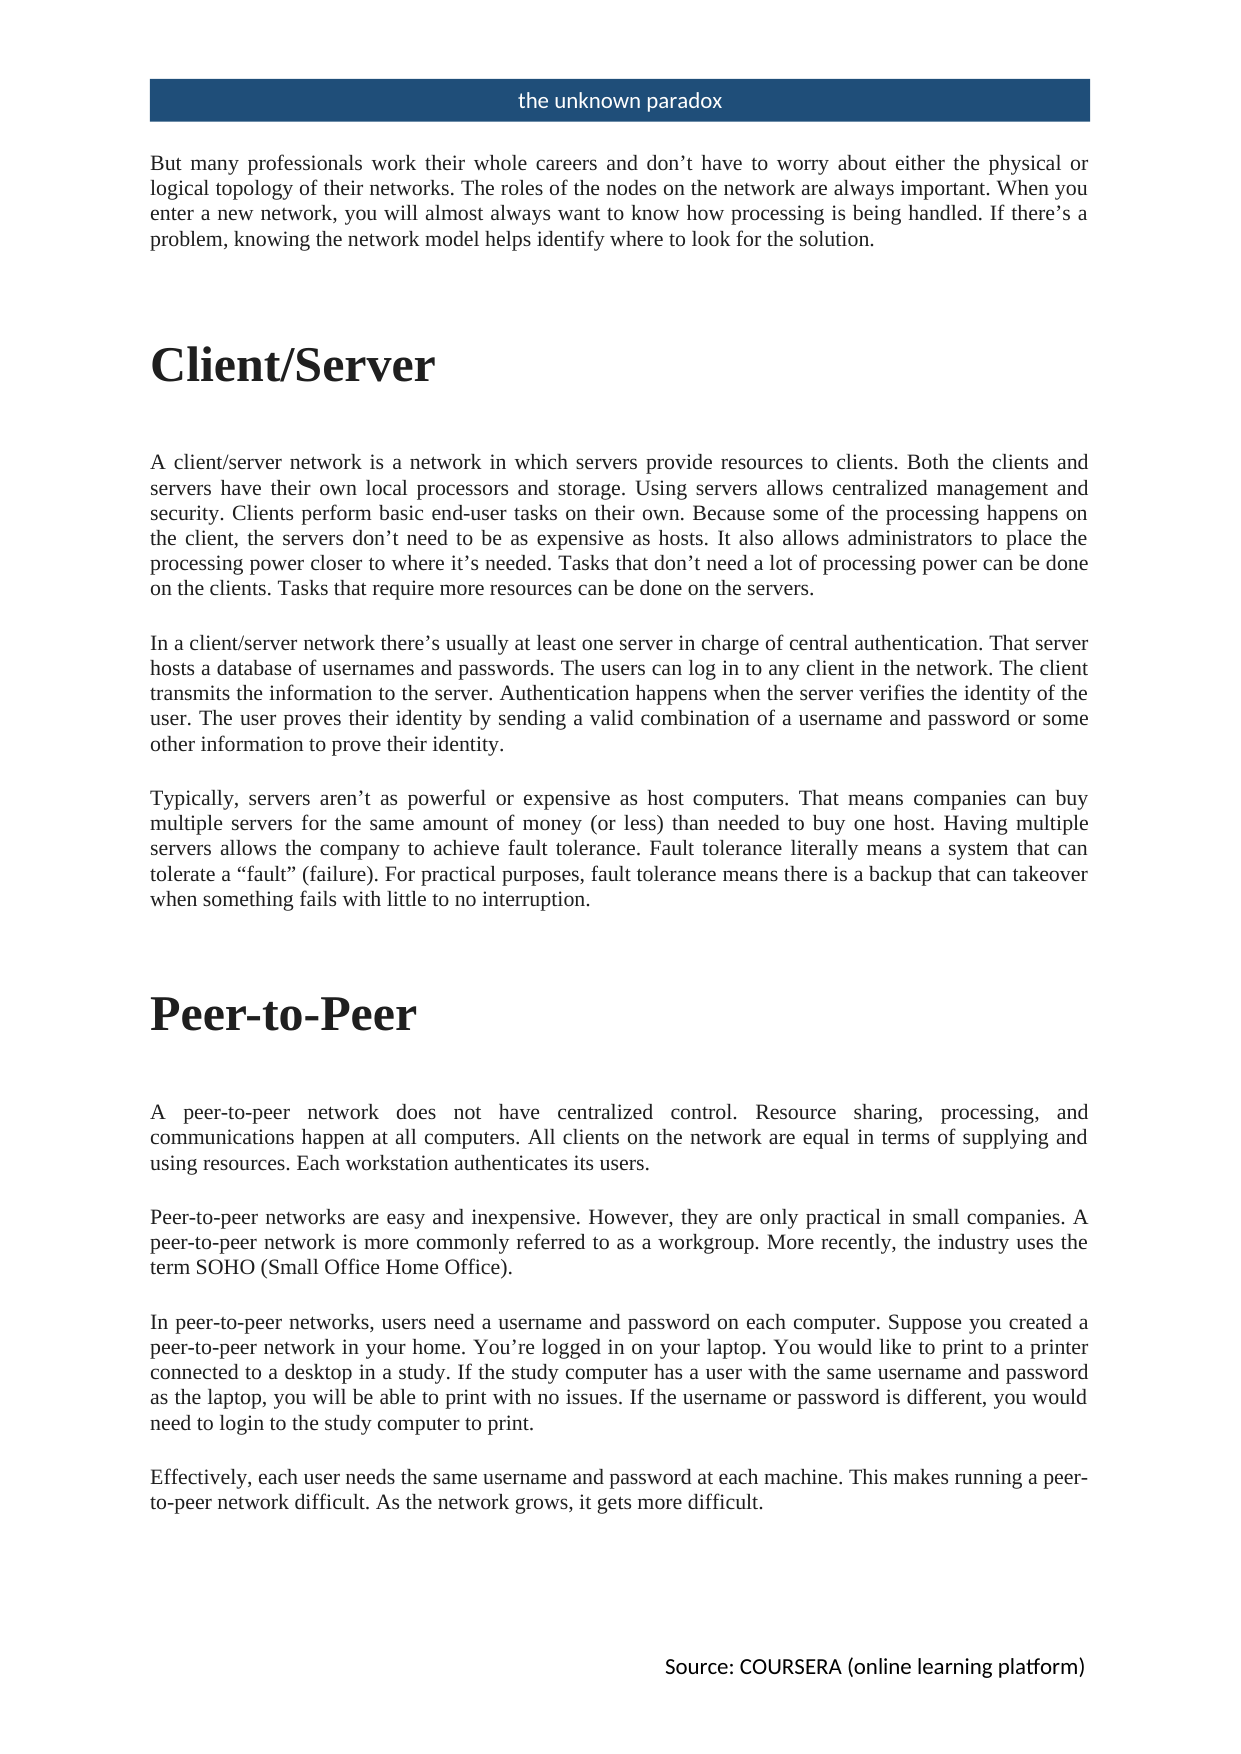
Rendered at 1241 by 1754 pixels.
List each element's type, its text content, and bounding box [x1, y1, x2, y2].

text Typically, servers aren’t as powerful or expensive as host computers. That means companies can buy multiple servers for the same amount of money (or less) than needed to buy one host. Having multiple servers allows the company to achieve fault tolerance. Fault tolerance literally means a system that can tolerate a “fault” (failure). For practical purposes, fault tolerance means there is a backup that can takeover when something fails with little to no interruption. [150, 785, 1090, 911]
text But many professionals work their whole careers and don’t have to worry about either the physical or logical topology of their networks. The roles of the nodes on the network are always important. When you enter a new network, you will almost always want to know how processing is being handled. If there’s a problem, knowing the network model helps identify where to look for the solution. [150, 150, 1090, 251]
text Effectively, each user needs the same username and password at each machine. This makes running a peer-to-peer network difficult. As the network grows, it gets more difficult. [150, 1464, 1090, 1514]
text In a client/server network there’s usually at least one server in charge of central authentication. That server hosts a database of usernames and passwords. The users can log in to any client in the network. The client transmits the information to the server. Authentication happens when the server verifies the identity of the user. The user proves their identity by sending a valid combination of a username and password or some other information to prove their identity. [150, 630, 1090, 756]
subtitle Client/Server [150, 334, 1090, 392]
text A peer-to-peer network does not have centralized control. Resource sharing, processing, and communications happen at all computers. All clients on the network are equal in terms of supplying and using resources. Each workstation authenticates its users. [150, 1099, 1090, 1175]
text A client/server network is a network in which servers provide resources to clients. Both the clients and servers have their own local processors and storage. Using servers allows centralized management and security. Clients perform basic end-user tasks on their own. Because some of the processing happens on the client, the servers don’t need to be as expensive as hosts. It also allows administrators to place the processing power closer to where it’s needed. Tasks that don’t need a lot of processing power can be done on the clients. Tasks that require more resources can be done on the servers. [150, 449, 1090, 601]
text Peer-to-peer networks are easy and inexpensive. However, they are only practical in small companies. A peer-to-peer network is more commonly referred to as a workgroup. More recently, the industry uses the term SOHO (Small Office Home Office). [150, 1204, 1090, 1279]
subtitle Peer-to-Peer [150, 984, 1090, 1042]
text In peer-to-peer networks, users need a username and password on each computer. Suppose you created a peer-to-peer network in your home. You’re logged in on your laptop. You would like to print to a printer connected to a desktop in a study. If the study computer has a user with the same username and password as the laptop, you will be able to print with no issues. If the username or password is different, you would need to login to the study computer to print. [150, 1309, 1090, 1435]
